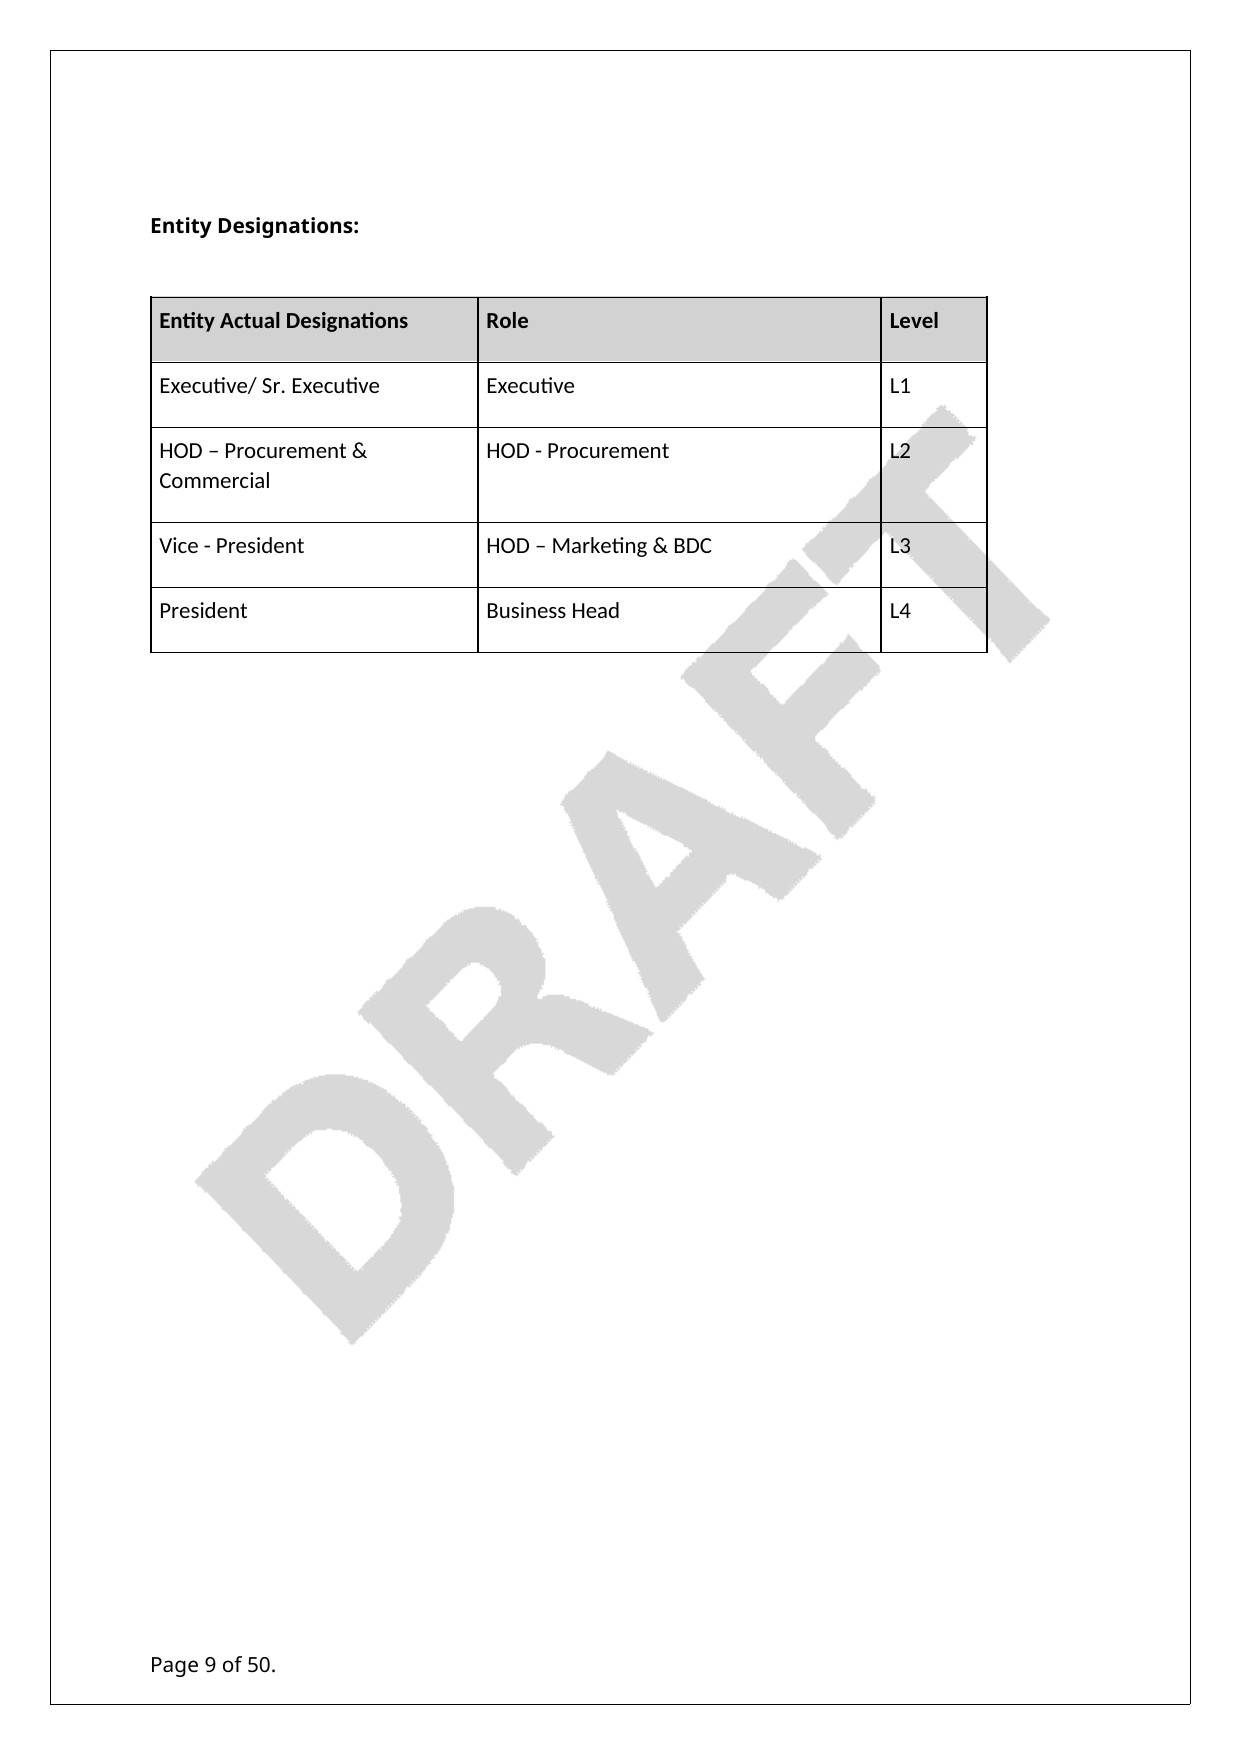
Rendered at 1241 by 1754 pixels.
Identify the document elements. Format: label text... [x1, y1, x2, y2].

table_cell HOD – Procurement & Commercial [152, 428, 477, 522]
table_cell HOD – Marketing & BDC [479, 523, 880, 587]
table_cell Executive [479, 363, 880, 426]
table_cell L2 [882, 428, 986, 522]
table_cell HOD - Procurement [479, 428, 880, 522]
table_cell Vice - President [152, 523, 477, 587]
table_header Level [882, 298, 986, 361]
table_cell L4 [882, 588, 986, 652]
table_cell L1 [882, 363, 986, 426]
table_header Entity Actual Designations [152, 298, 477, 361]
text Entity Designations: [150, 211, 1090, 239]
table_cell Executive/ Sr. Executive [152, 363, 477, 426]
table_cell L3 [882, 523, 986, 587]
table_header Role [479, 298, 880, 361]
table_cell President [152, 588, 477, 652]
table_cell Business Head [479, 588, 880, 652]
